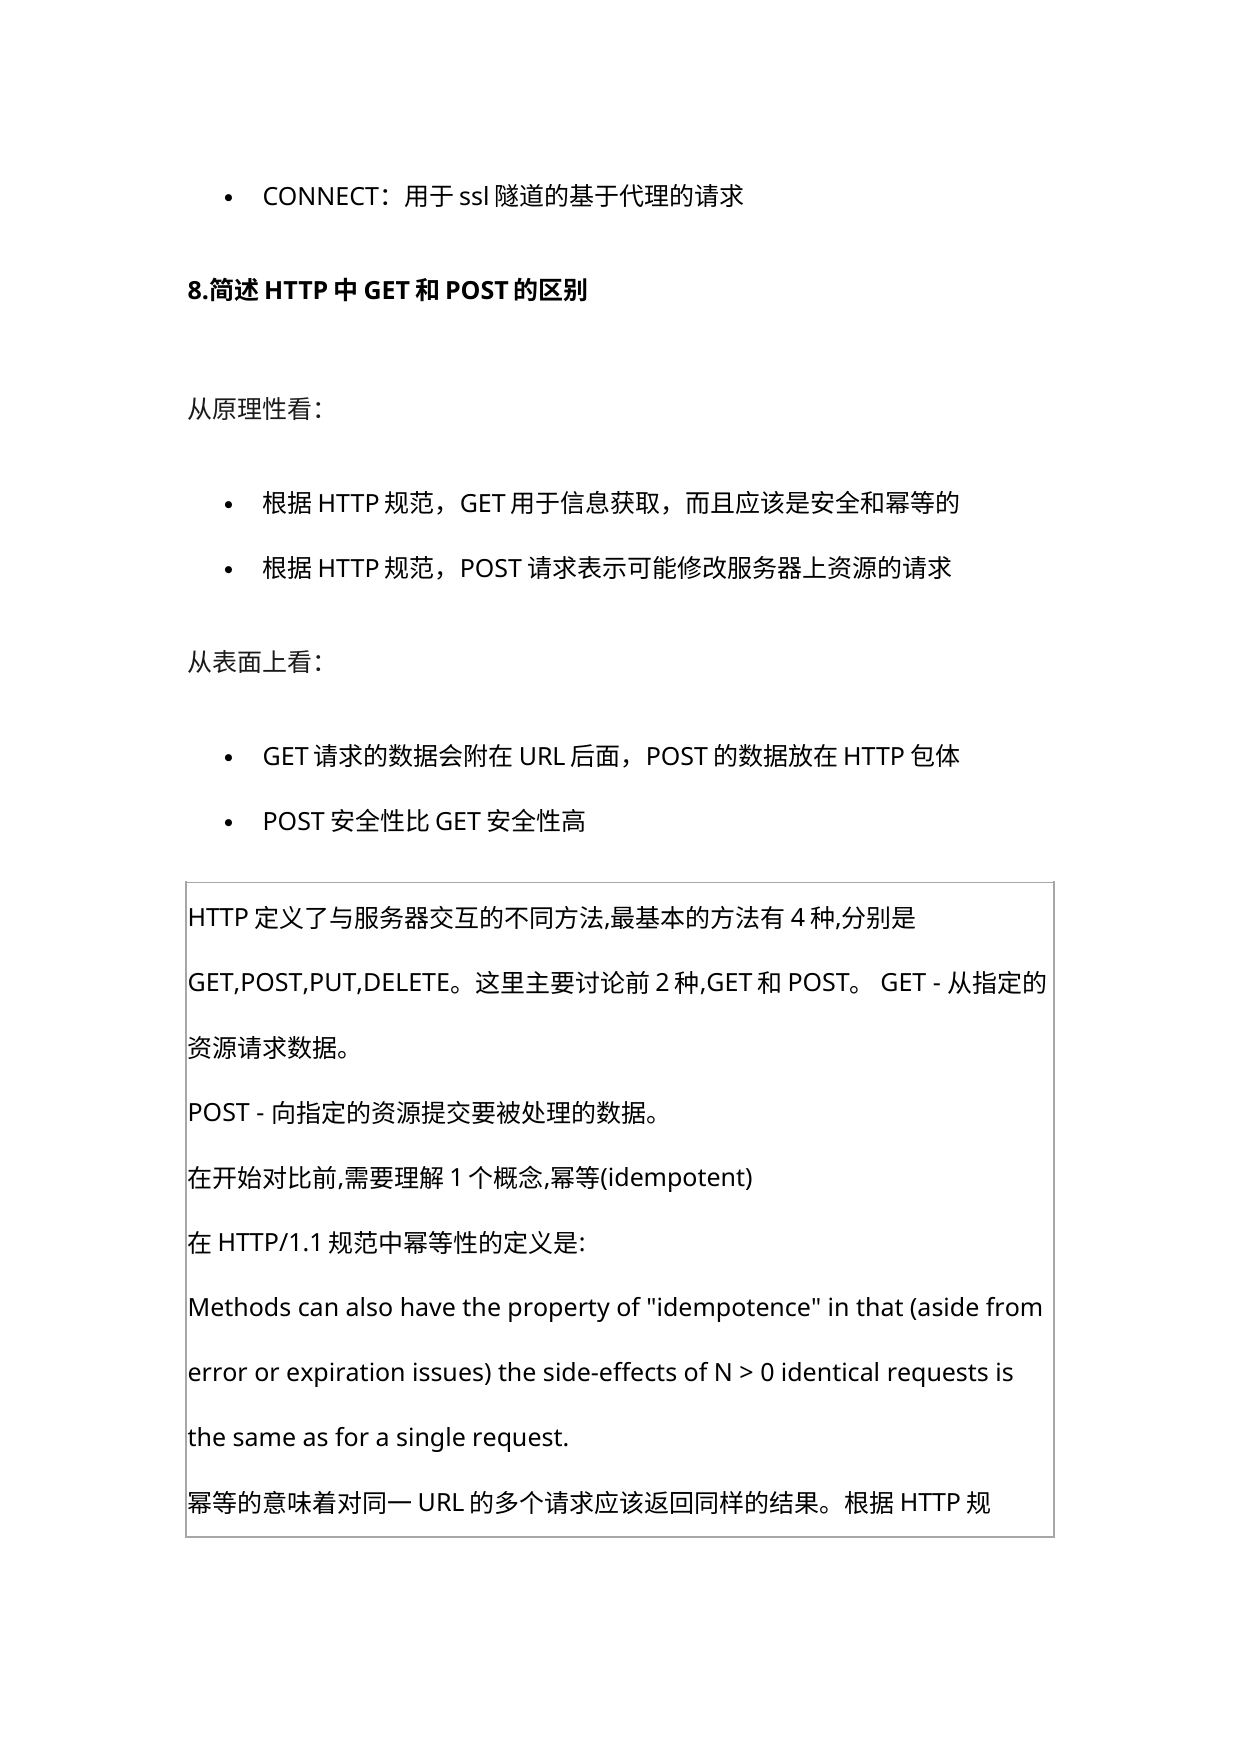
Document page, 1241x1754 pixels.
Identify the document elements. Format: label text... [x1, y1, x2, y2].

list GET请求的数据会附在URL后面，POST的数据放在HTTP包体 [225, 722, 1053, 787]
text 从表面上看： [187, 628, 1053, 693]
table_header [187, 883, 1053, 1536]
list 根据HTTP规范，POST请求表示可能修改服务器上资源的请求 [225, 534, 1053, 599]
subtitle 8.简述HTTP中GET和POST的区别 [187, 256, 1053, 321]
list CONNECT：用于ssl隧道的基于代理的请求 [225, 162, 1053, 227]
text 从原理性看： [187, 375, 1053, 440]
list POST安全性比GET安全性高 [225, 787, 1053, 852]
list 根据HTTP规范，GET用于信息获取，而且应该是安全和幂等的 [225, 469, 1053, 534]
